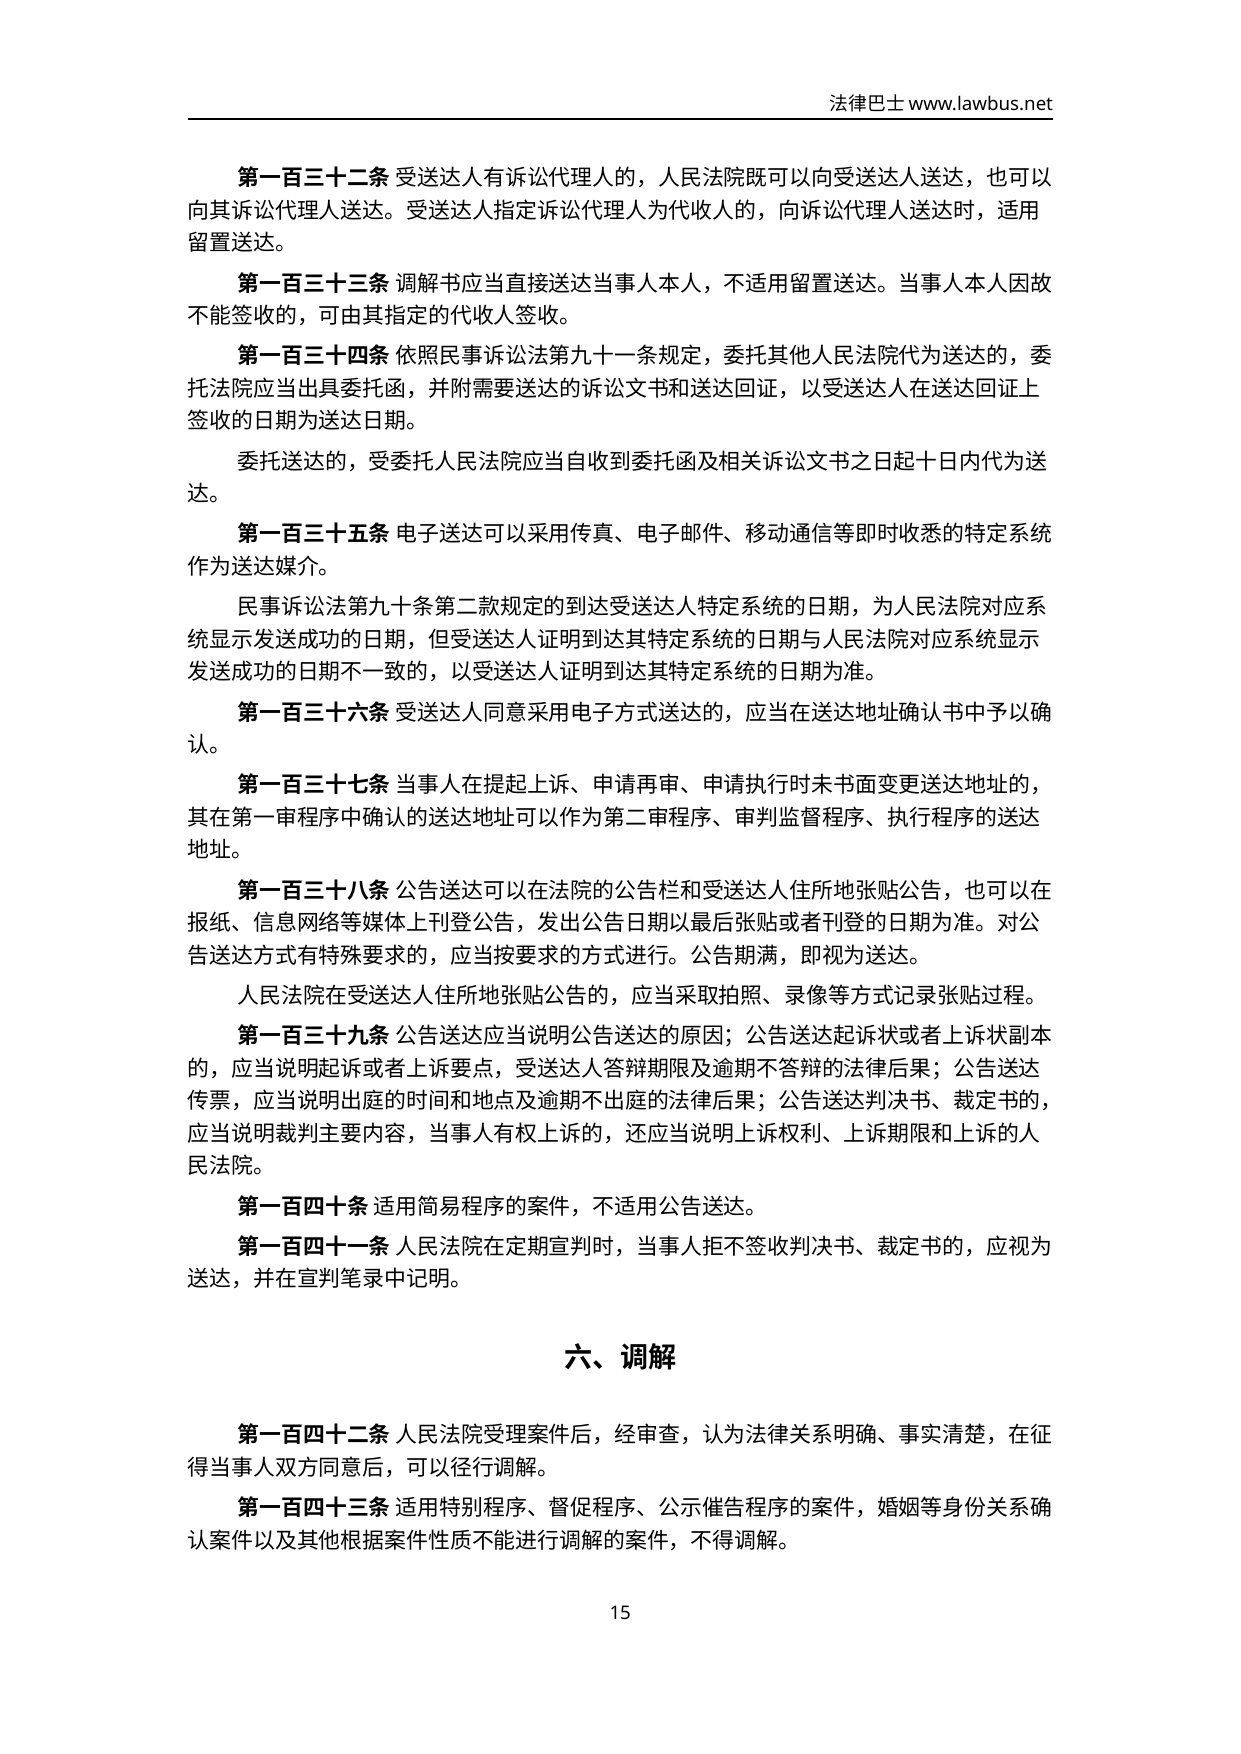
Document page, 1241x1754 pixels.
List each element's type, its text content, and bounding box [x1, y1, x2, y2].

text 第一百三十六条 受送达人同意采用电子方式送达的，应当在送达地址确认书中予以确认。 [187, 694, 1053, 759]
text 六、调解 [187, 1323, 1053, 1388]
text 第一百四十一条 人民法院在定期宣判时，当事人拒不签收判决书、裁定书的，应视为送达，并在宣判笔录中记明。 [187, 1228, 1053, 1293]
text 第一百三十九条 公告送达应当说明公告送达的原因；公告送达起诉状或者上诉状副本的，应当说明起诉或者上诉要点，受送达人答辩期限及逾期不答辩的法律后果；公告送达传票，应当说明出庭的时间和地点及逾期不出庭的法律后果；公告送达判决书、裁定书的，应当说明裁判主要内容，当事人有权上诉的，还应当说明上诉权利、上诉期限和上诉的人民法院。 [187, 1018, 1053, 1180]
text 第一百三十七条 当事人在提起上诉、申请再审、申请执行时未书面变更送达地址的，其在第一审程序中确认的送达地址可以作为第二审程序、审判监督程序、执行程序的送达地址。 [187, 767, 1053, 864]
text 第一百三十四条 依照民事诉讼法第九十一条规定，委托其他人民法院代为送达的，委托法院应当出具委托函，并附需要送达的诉讼文书和送达回证，以受送达人在送达回证上签收的日期为送达日期。 [187, 338, 1053, 435]
text 第一百四十条 适用简易程序的案件，不适用公告送达。 [187, 1188, 1053, 1221]
text 第一百四十二条 人民法院受理案件后，经审查，认为法律关系明确、事实清楚，在征得当事人双方同意后，可以径行调解。 [187, 1417, 1053, 1482]
text 民事诉讼法第九十条第二款规定的到达受送达人特定系统的日期，为人民法院对应系统显示发送成功的日期，但受送达人证明到达其特定系统的日期与人民法院对应系统显示发送成功的日期不一致的，以受送达人证明到达其特定系统的日期为准。 [187, 589, 1053, 686]
text 第一百三十二条 受送达人有诉讼代理人的，人民法院既可以向受送达人送达，也可以向其诉讼代理人送达。受送达人指定诉讼代理人为代收人的，向诉讼代理人送达时，适用留置送达。 [187, 160, 1053, 257]
text 人民法院在受送达人住所地张贴公告的，应当采取拍照、录像等方式记录张贴过程。 [187, 978, 1053, 1010]
text 第一百四十三条 适用特别程序、督促程序、公示催告程序的案件，婚姻等身份关系确认案件以及其他根据案件性质不能进行调解的案件，不得调解。 [187, 1490, 1053, 1555]
text 委托送达的，受委托人民法院应当自收到委托函及相关诉讼文书之日起十日内代为送达。 [187, 443, 1053, 508]
text 第一百三十三条 调解书应当直接送达当事人本人，不适用留置送达。当事人本人因故不能签收的，可由其指定的代收人签收。 [187, 265, 1053, 330]
text 第一百三十五条 电子送达可以采用传真、电子邮件、移动通信等即时收悉的特定系统作为送达媒介。 [187, 516, 1053, 581]
text 第一百三十八条 公告送达可以在法院的公告栏和受送达人住所地张贴公告，也可以在报纸、信息网络等媒体上刊登公告，发出公告日期以最后张贴或者刊登的日期为准。对公告送达方式有特殊要求的，应当按要求的方式进行。公告期满，即视为送达。 [187, 872, 1053, 970]
